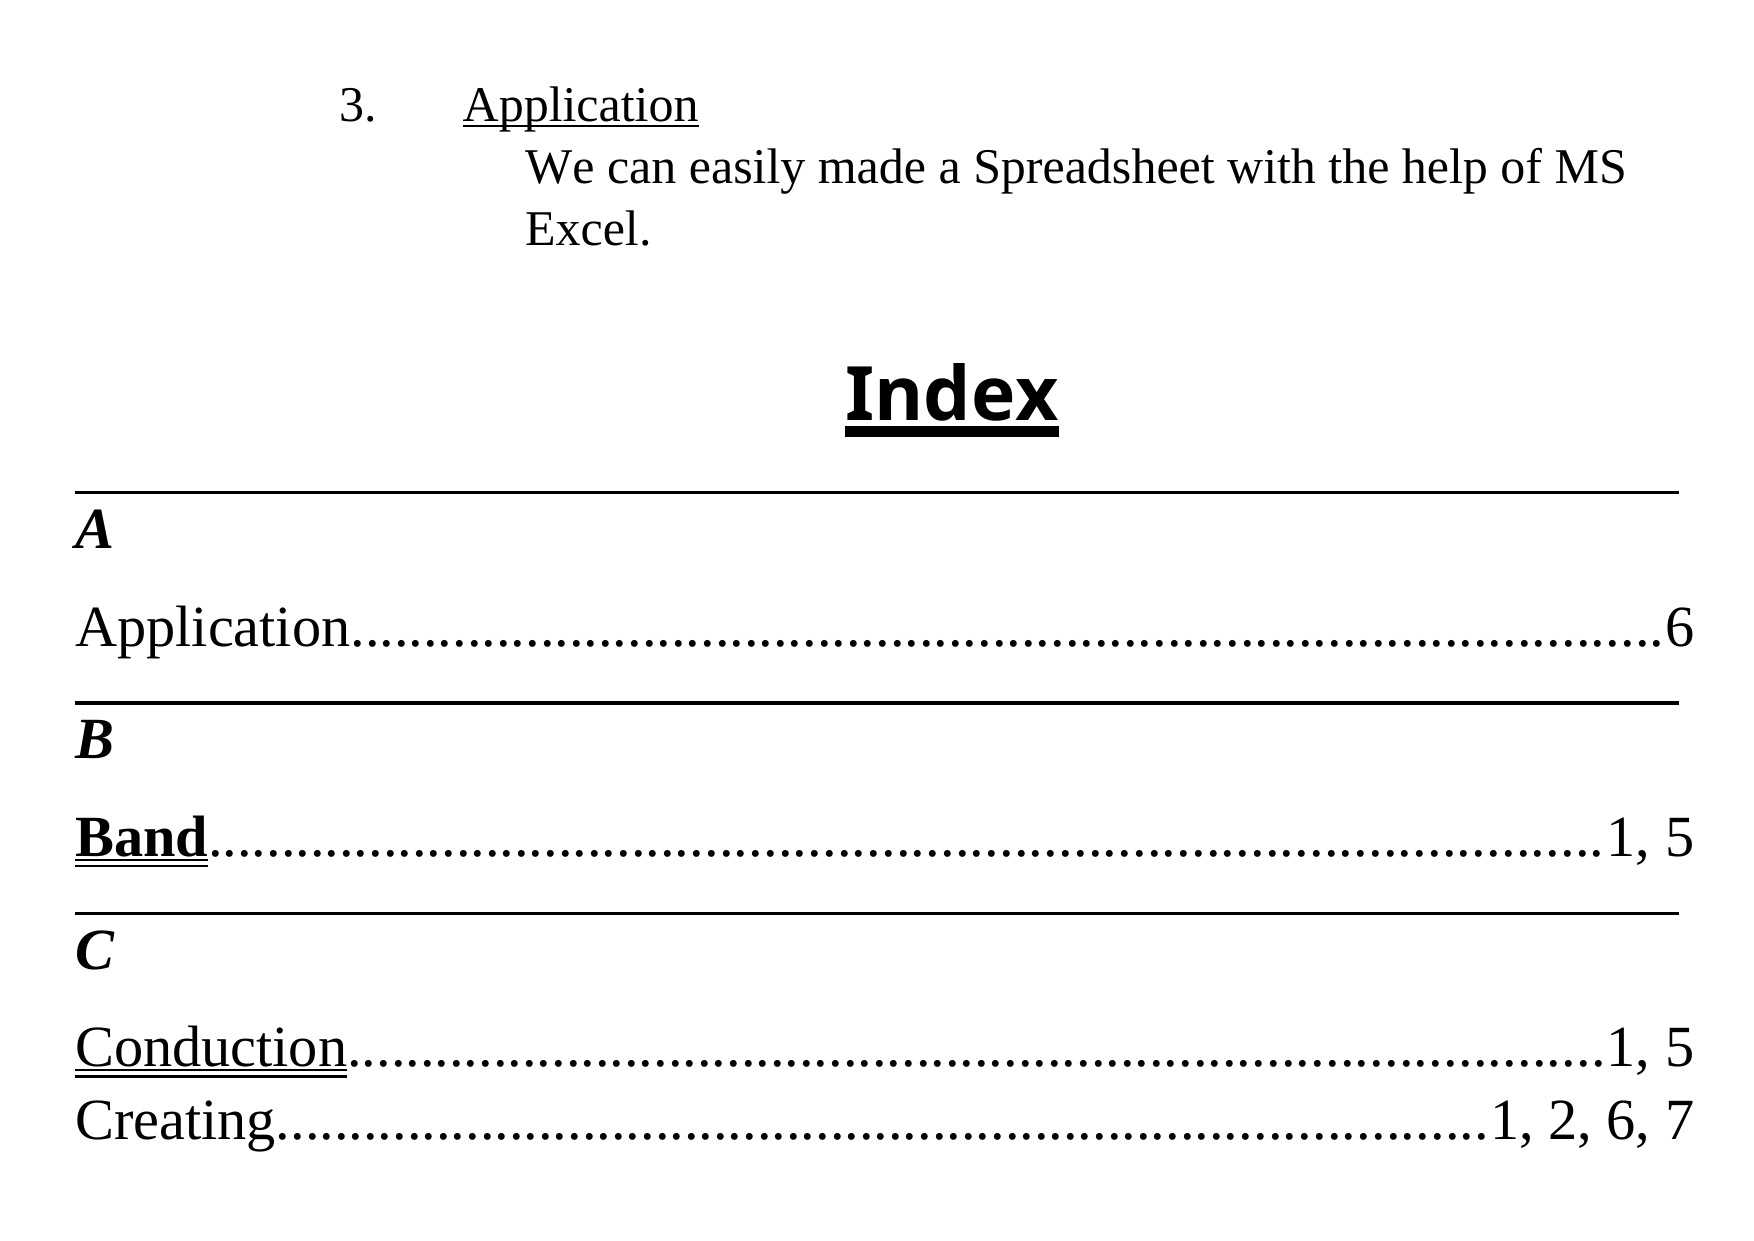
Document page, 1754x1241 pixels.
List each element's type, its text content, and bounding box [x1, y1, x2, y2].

subtitle Application [339, 75, 1679, 132]
subtitle C [75, 915, 1679, 982]
text Band 1, 5 [75, 802, 1679, 869]
text Application 6 [75, 591, 1679, 658]
text Creating 1, 2, 6, 7 [75, 1085, 1679, 1152]
text Conduction 1, 5 [75, 1012, 1679, 1079]
subtitle B [75, 705, 1679, 772]
subtitle A [75, 494, 1679, 561]
list We can easily made a Spreadsheet with the help of MS Excel. [464, 137, 1679, 257]
text Index [225, 340, 1679, 442]
